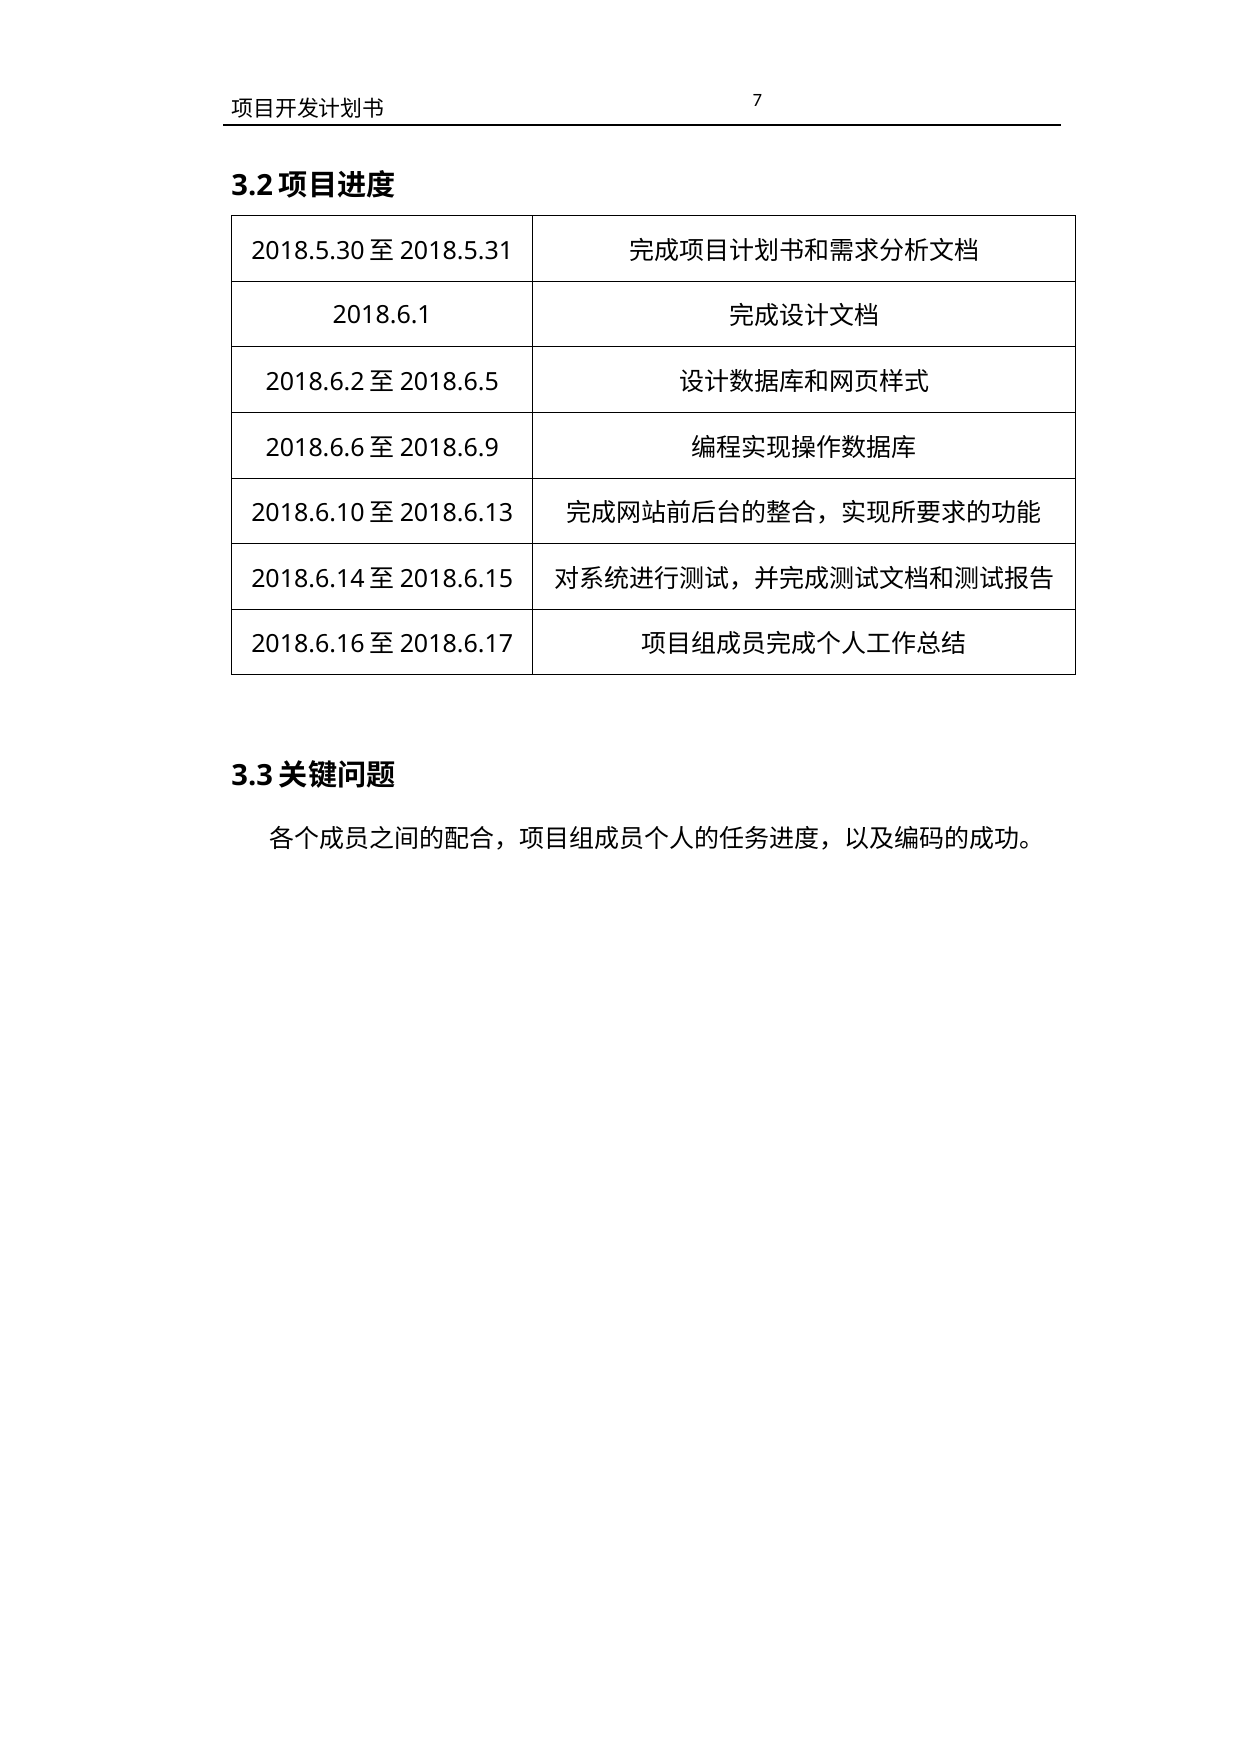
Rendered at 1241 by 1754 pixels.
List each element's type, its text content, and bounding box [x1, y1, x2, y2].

text 3.3关键问题 [231, 740, 1053, 804]
table_header 完成项目计划书和需求分析文档 [533, 216, 1075, 281]
table_cell 2018.6.6至2018.6.9 [232, 413, 532, 477]
table_cell 2018.6.2至2018.6.5 [232, 347, 532, 412]
table_cell 项目组成员完成个人工作总结 [533, 610, 1075, 674]
text 各个成员之间的配合，项目组成员个人的任务进度，以及编码的成功。 [231, 804, 1053, 869]
table_cell 完成设计文档 [533, 282, 1075, 346]
table_cell 2018.6.1 [232, 282, 532, 346]
table_cell 2018.6.14至2018.6.15 [232, 544, 532, 609]
table_cell 编程实现操作数据库 [533, 413, 1075, 477]
text 3.2项目进度 [231, 150, 1053, 215]
table_header 2018.5.30至2018.5.31 [232, 216, 532, 281]
table_cell 完成网站前后台的整合，实现所要求的功能 [533, 479, 1075, 543]
table_cell 2018.6.16至2018.6.17 [232, 610, 532, 674]
table_cell 设计数据库和网页样式 [533, 347, 1075, 412]
table_cell 2018.6.10至2018.6.13 [232, 479, 532, 543]
table_cell 对系统进行测试，并完成测试文档和测试报告 [533, 544, 1075, 609]
